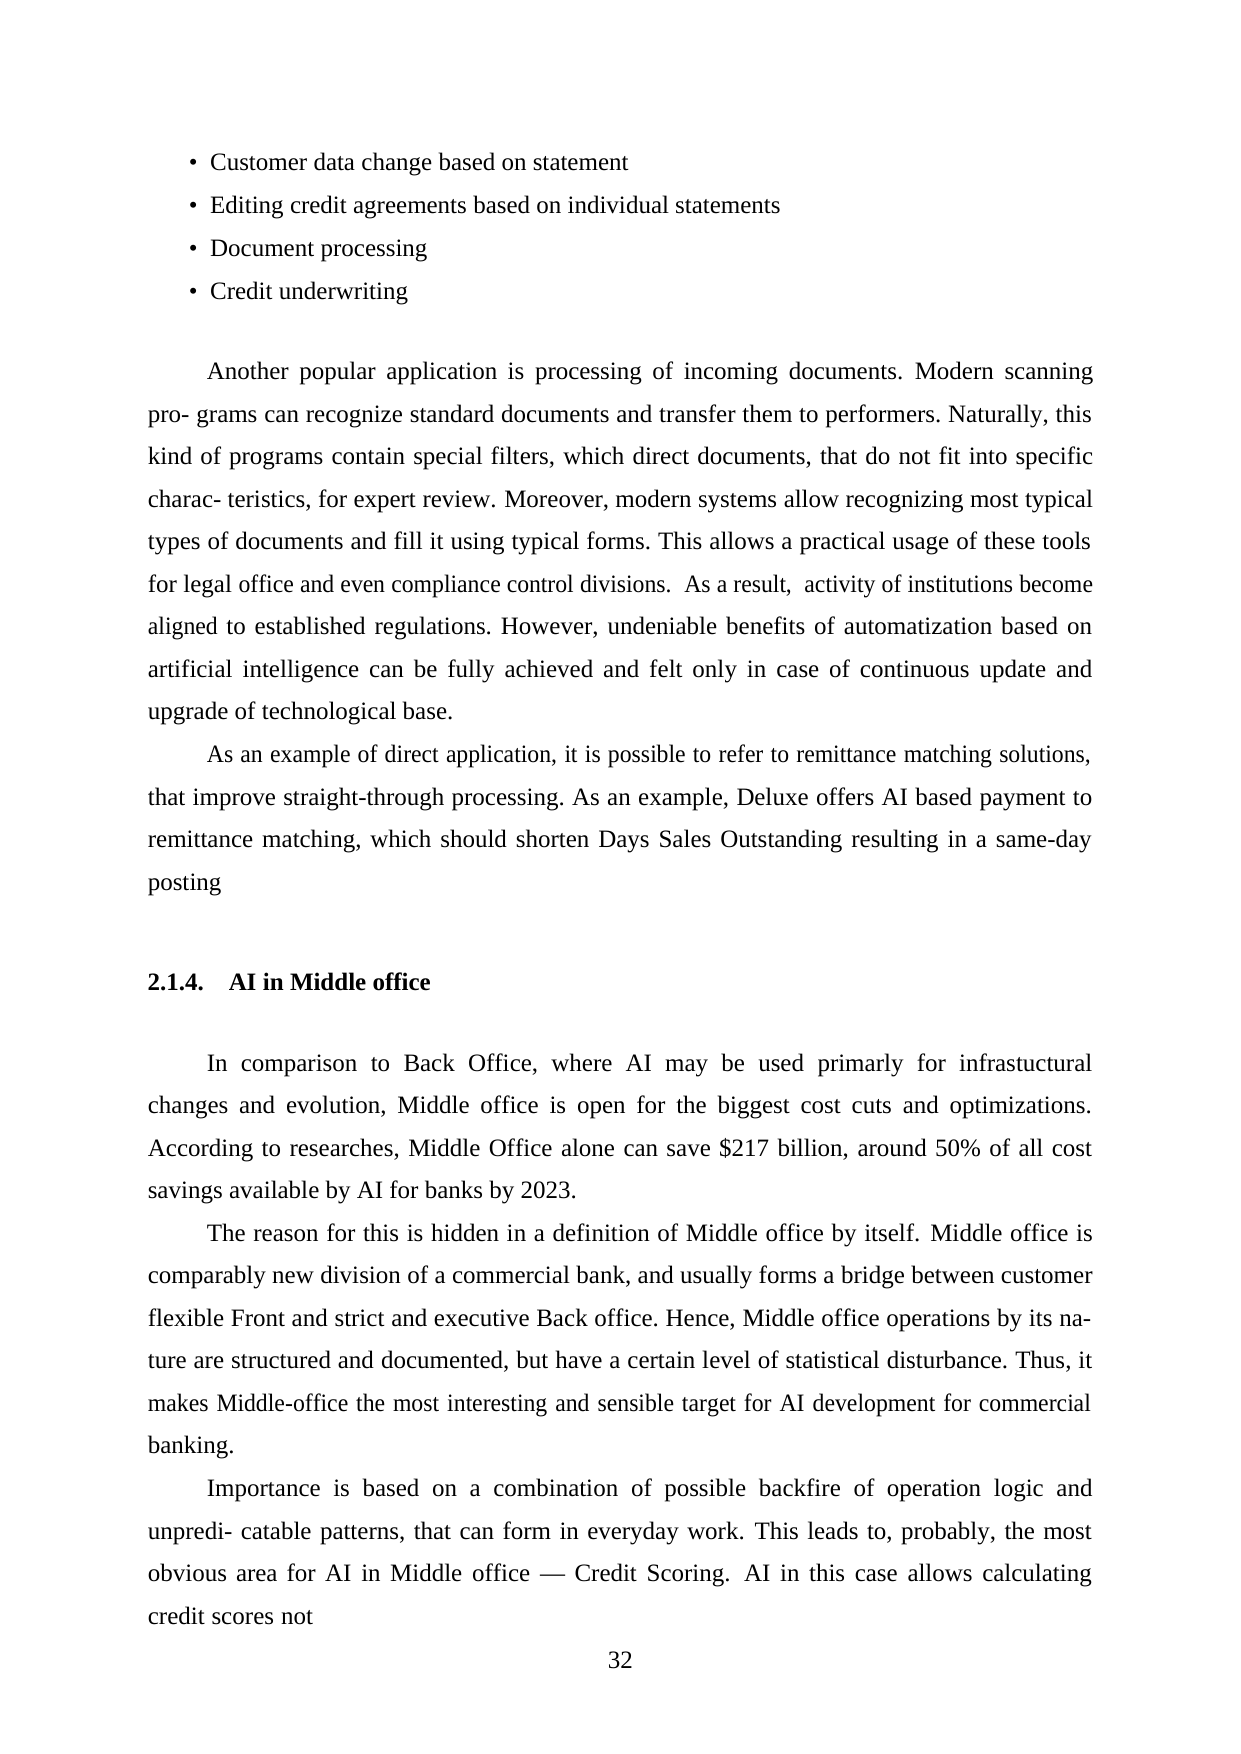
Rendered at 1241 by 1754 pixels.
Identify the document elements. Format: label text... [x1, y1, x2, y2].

list Credit underwriting [188, 276, 1105, 305]
text In comparison to Back Office, where AI may be used primarly for infrastuctural changes and evolution, Middle office is open for the biggest cost cuts and optimizations. According to researches, Middle Office alone can save $217 billion, around 50% of all cost savings available by AI for banks by 2023. [148, 1048, 1093, 1204]
text As an example of direct application, it is possible to refer to remittance matching solutions, that improve straight-through processing. As an example, Deluxe offers AI based payment to remittance matching, which should shorten Days Sales Outstanding resulting in a same-day posting [148, 739, 1093, 895]
list Editing credit agreements based on individual statements [188, 190, 1105, 219]
subtitle AI in Middle office [147, 967, 1105, 996]
text Importance is based on a combination of possible backfire of operation logic and unpredi- catable patterns, that can form in everyday work. This leads to, probably, the most obvious area for AI in Middle office — Credit Scoring. AI in this case allows calculating credit scores not [148, 1473, 1093, 1629]
text Another popular application is processing of incoming documents. Modern scanning pro- grams can recognize standard documents and transfer them to performers. Naturally, this kind of programs contain special filters, which direct documents, that do not fit into specific charac- teristics, for expert review. Moreover, modern systems allow recognizing most typical types of documents and fill it using typical forms. This allows a practical usage of these tools for legal office and even compliance control divisions. As a result, activity of institutions become aligned to established regulations. However, undeniable benefits of automatization based on artificial intelligence can be fully achieved and felt only in case of continuous update and upgrade of technological base. [148, 356, 1093, 725]
list Customer data change based on statement [188, 147, 1105, 176]
text The reason for this is hidden in a definition of Middle office by itself. Middle office is comparably new division of a commercial bank, and usually forms a bridge between customer flexible Front and strict and executive Back office. Hence, Middle office operations by its na- ture are structured and documented, but have a certain level of statistical disturbance. Thus, it makes Middle-office the most interesting and sensible target for AI development for commercial banking. [148, 1218, 1093, 1459]
list Document processing [188, 233, 1105, 262]
